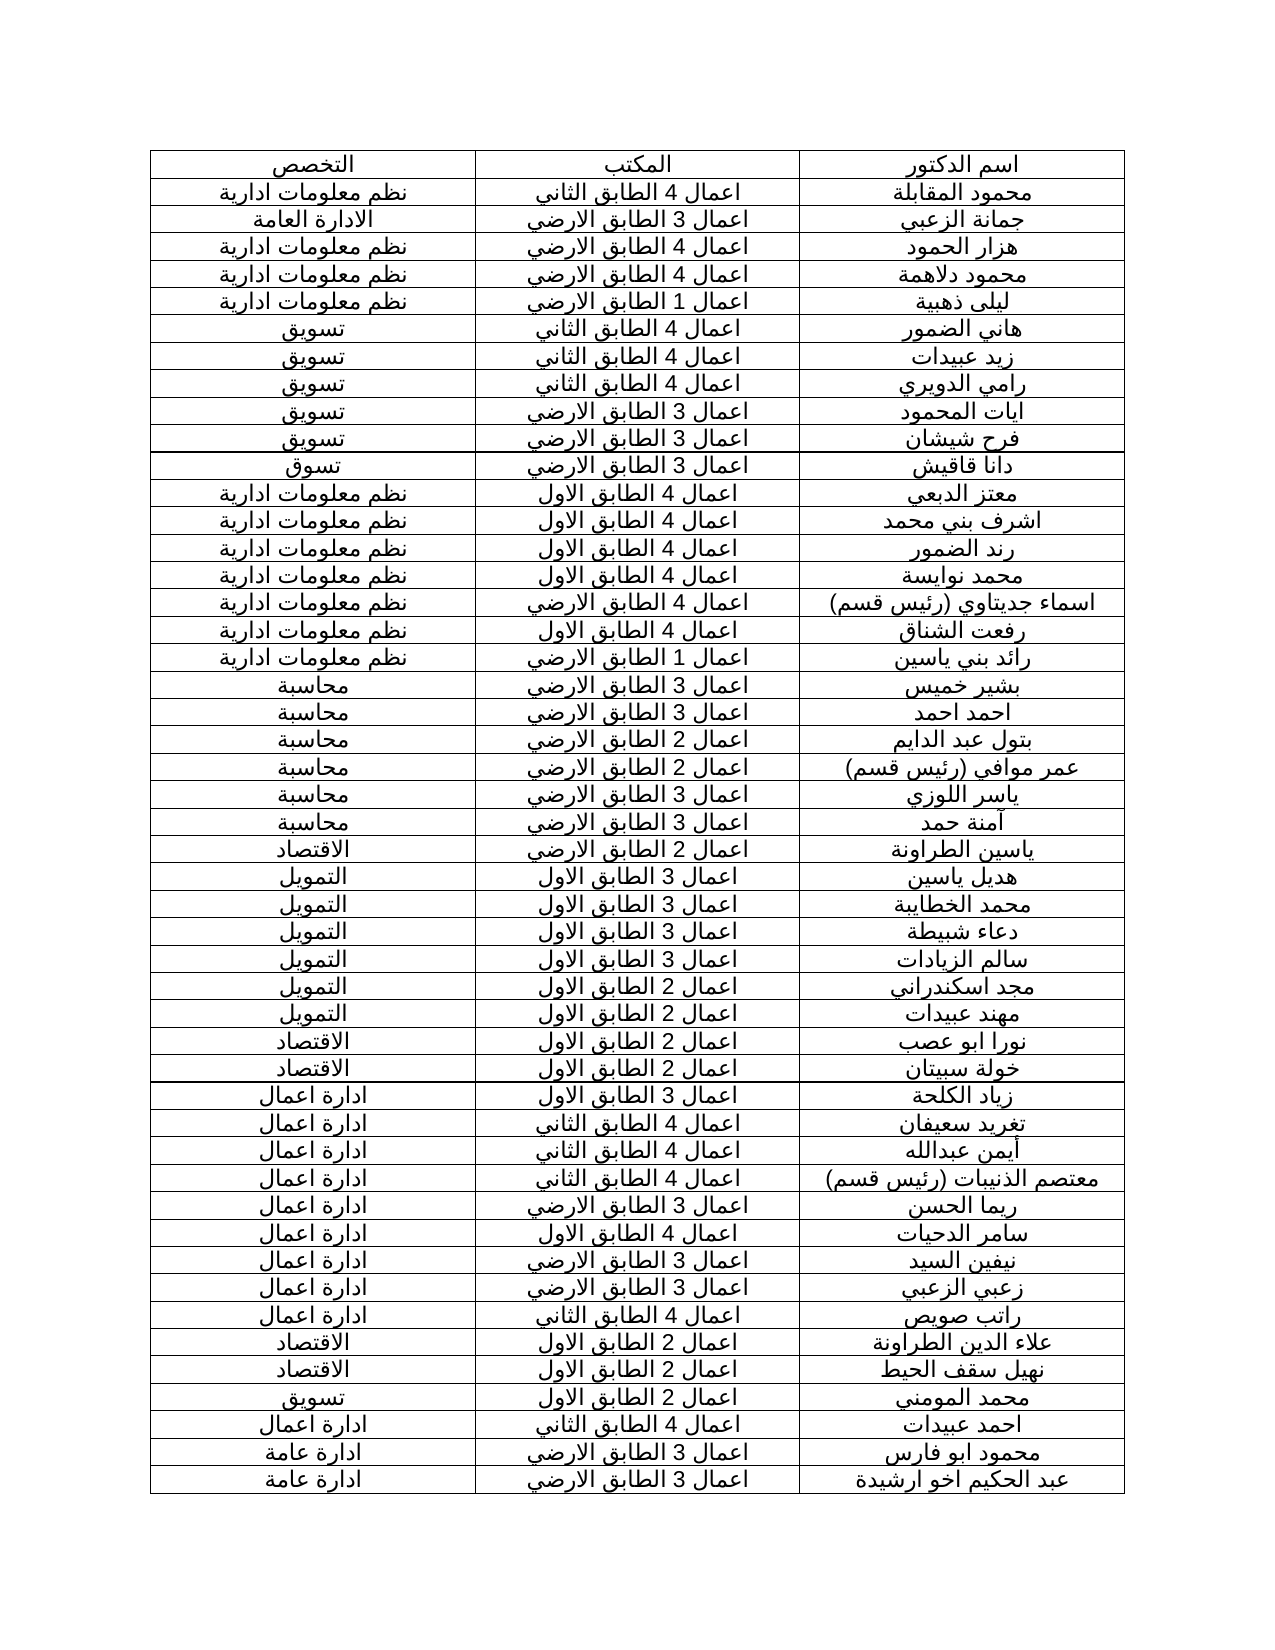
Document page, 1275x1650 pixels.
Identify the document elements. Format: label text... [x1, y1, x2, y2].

table_cell تسويق [151, 343, 475, 369]
table_cell اعمال 2 الطابق الاول [476, 1356, 799, 1383]
table_cell رفعت الشناق [800, 617, 1124, 643]
table_cell اعمال 4 الطابق الاول [476, 480, 799, 506]
table_cell تسويق [151, 1384, 475, 1410]
table_cell نظم معلومات ادارية [151, 589, 475, 616]
table_cell نظم معلومات ادارية [151, 507, 475, 533]
table_cell نيفين السيد [800, 1247, 1124, 1273]
table_cell اعمال 4 الطابق الثاني [476, 343, 799, 369]
table_cell نظم معلومات ادارية [151, 644, 475, 671]
table_cell نظم معلومات ادارية [151, 535, 475, 561]
table_cell بشير خميس [800, 672, 1124, 698]
table_cell اعمال 2 الطابق الارضي [476, 836, 799, 862]
table_cell ادارة اعمال [151, 1110, 475, 1136]
table_cell زياد الكلحة [800, 1083, 1124, 1109]
table_cell رند الضمور [800, 535, 1124, 561]
table_cell اعمال 4 الطابق الاول [476, 507, 799, 533]
table_cell التمويل [151, 946, 475, 972]
table_cell الادارة العامة [151, 206, 475, 232]
table_cell محاسبة [151, 699, 475, 725]
table_cell محاسبة [151, 809, 475, 835]
table_cell جمانة الزعبي [800, 206, 1124, 232]
table_cell علاء الدين الطراونة [800, 1329, 1124, 1355]
table_cell ادارة عامة [151, 1466, 475, 1492]
table_cell احمد عبيدات [800, 1411, 1124, 1438]
table_cell اعمال 2 الطابق الارضي [476, 726, 799, 753]
table_cell اعمال 4 الطابق الاول [476, 535, 799, 561]
table_cell رامي الدويري [800, 370, 1124, 397]
table_cell محمد المومني [800, 1384, 1124, 1410]
table_cell محاسبة [151, 672, 475, 698]
table_cell اعمال 4 الطابق الارضي [476, 233, 799, 259]
table_cell ادارة اعمال [151, 1411, 475, 1438]
table_cell اعمال 3 الطابق الاول [476, 946, 799, 972]
table_cell تسويق [151, 425, 475, 451]
table_cell اعمال 3 الطابق الارضي [476, 1247, 799, 1273]
table_cell اعمال 4 الطابق الاول [476, 1220, 799, 1246]
table_cell اعمال 2 الطابق الاول [476, 1028, 799, 1054]
table_cell سامر الدحيات [800, 1220, 1124, 1246]
table_cell هديل ياسين [800, 863, 1124, 890]
table_cell اعمال 4 الطابق الثاني [476, 1137, 799, 1164]
table_cell اعمال 3 الطابق الاول [476, 891, 799, 917]
table_cell اشرف بني محمد [800, 507, 1124, 533]
table_cell الاقتصاد [151, 1028, 475, 1054]
table_cell نظم معلومات ادارية [151, 480, 475, 506]
table_cell التمويل [151, 973, 475, 999]
table_cell اعمال 4 الطابق الثاني [476, 179, 799, 205]
table_cell اعمال 3 الطابق الارضي [476, 809, 799, 835]
table_cell ادارة اعمال [151, 1274, 475, 1301]
table_cell اعمال 2 الطابق الارضي [476, 754, 799, 780]
table_cell اعمال 4 الطابق الثاني [476, 1165, 799, 1191]
table_cell نظم معلومات ادارية [151, 179, 475, 205]
table_cell ياسر اللوزي [800, 781, 1124, 807]
table_cell خولة سبيتان [800, 1055, 1124, 1081]
table_cell مجد اسكندراني [800, 973, 1124, 999]
table_cell رائد بني ياسين [800, 644, 1124, 671]
table_cell الاقتصاد [151, 836, 475, 862]
table_cell تغريد سعيفان [800, 1110, 1124, 1136]
table_cell نظم معلومات ادارية [151, 562, 475, 588]
table_cell اعمال 4 الطابق الثاني [476, 1302, 799, 1328]
table_cell اعمال 4 الطابق الارضي [476, 589, 799, 616]
table_cell ريما الحسن [800, 1192, 1124, 1218]
table_cell بتول عبد الدايم [800, 726, 1124, 753]
table_cell الاقتصاد [151, 1329, 475, 1355]
table_cell محاسبة [151, 726, 475, 753]
table_cell اعمال 4 الطابق الاول [476, 617, 799, 643]
table_cell ادارة اعمال [151, 1137, 475, 1164]
table_cell زيد عبيدات [800, 343, 1124, 369]
table_cell اعمال 1 الطابق الارضي [476, 288, 799, 314]
table_cell نظم معلومات ادارية [151, 617, 475, 643]
table_header المكتب [476, 151, 799, 177]
table_cell اعمال 3 الطابق الاول [476, 1083, 799, 1109]
table_cell الاقتصاد [151, 1055, 475, 1081]
table_cell معتز الدبعي [800, 480, 1124, 506]
table_cell هاني الضمور [800, 315, 1124, 342]
table_cell عبد الحكيم اخو ارشيدة [800, 1466, 1124, 1492]
table_cell أيمن عبدالله [800, 1137, 1124, 1164]
table_cell ادارة عامة [151, 1439, 475, 1465]
table_cell محاسبة [151, 781, 475, 807]
table_cell محمود دلاهمة [800, 261, 1124, 287]
table_cell محمد الخطايبة [800, 891, 1124, 917]
table_cell محمود ابو فارس [800, 1439, 1124, 1465]
table_cell اعمال 4 الطابق الثاني [476, 1411, 799, 1438]
table_cell اعمال 4 الطابق الثاني [476, 1110, 799, 1136]
table_cell سالم الزيادات [800, 946, 1124, 972]
table_cell اعمال 2 الطابق الاول [476, 1055, 799, 1081]
table_cell اعمال 2 الطابق الاول [476, 1000, 799, 1027]
table_cell اعمال 4 الطابق الاول [476, 562, 799, 588]
table_cell محاسبة [151, 754, 475, 780]
table_cell اعمال 3 الطابق الارضي [476, 672, 799, 698]
table_cell التمويل [151, 891, 475, 917]
table_cell ادارة اعمال [151, 1165, 475, 1191]
table_cell محمود المقابلة [800, 179, 1124, 205]
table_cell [476, 1466, 799, 1492]
table_cell عمر موافي (رئيس قسم) [800, 754, 1124, 780]
table_cell ادارة اعمال [151, 1083, 475, 1109]
table_header اسم الدكتور [800, 151, 1124, 177]
table_cell دانا قاقيش [800, 453, 1124, 479]
table_cell فرح شيشان [800, 425, 1124, 451]
table_cell نظم معلومات ادارية [151, 233, 475, 259]
table_cell تسويق [151, 315, 475, 342]
table_cell اعمال 3 الطابق الارضي [476, 1274, 799, 1301]
table_cell التمويل [151, 1000, 475, 1027]
table_cell اعمال 3 الطابق الارضي [476, 398, 799, 424]
table_cell اعمال 4 الطابق الثاني [476, 370, 799, 397]
table_cell اعمال 3 الطابق الارضي [476, 425, 799, 451]
table_cell اعمال 3 الطابق الارضي [476, 453, 799, 479]
table_cell التمويل [151, 863, 475, 890]
table_cell اعمال 2 الطابق الاول [476, 973, 799, 999]
table_cell ادارة اعمال [151, 1302, 475, 1328]
table_cell راتب صويص [800, 1302, 1124, 1328]
table_cell ايات المحمود [800, 398, 1124, 424]
table_cell معتصم الذنيبات (رئيس قسم) [800, 1165, 1124, 1191]
table_cell ليلى ذهبية [800, 288, 1124, 314]
table_cell التمويل [151, 918, 475, 944]
table_header التخصص [151, 151, 475, 177]
table_cell الاقتصاد [151, 1356, 475, 1383]
table_cell احمد احمد [800, 699, 1124, 725]
table_cell محمد نوايسة [800, 562, 1124, 588]
table_cell نظم معلومات ادارية [151, 288, 475, 314]
table_cell اعمال 1 الطابق الارضي [476, 644, 799, 671]
table_cell اعمال 3 الطابق الارضي [476, 1439, 799, 1465]
table_cell آمنة حمد [800, 809, 1124, 835]
table_cell نهيل سقف الحيط [800, 1356, 1124, 1383]
table_cell اعمال 3 الطابق الاول [476, 863, 799, 890]
table_cell اعمال 4 الطابق الثاني [476, 315, 799, 342]
table_cell ادارة اعمال [151, 1192, 475, 1218]
table_cell ادارة اعمال [151, 1220, 475, 1246]
table_cell دعاء شبيطة [800, 918, 1124, 944]
table_cell هزار الحمود [800, 233, 1124, 259]
table_cell اعمال 3 الطابق الارضي [476, 206, 799, 232]
table_cell نورا ابو عصب [800, 1028, 1124, 1054]
table_cell نظم معلومات ادارية [151, 261, 475, 287]
table_cell اسماء جديتاوي (رئيس قسم) [800, 589, 1124, 616]
table_cell تسويق [151, 398, 475, 424]
table_cell زعبي الزعبي [800, 1274, 1124, 1301]
table_cell ياسين الطراونة [800, 836, 1124, 862]
table_cell ادارة اعمال [151, 1247, 475, 1273]
table_cell اعمال 3 الطابق الارضي [476, 1192, 799, 1218]
table_cell اعمال 3 الطابق الارضي [476, 781, 799, 807]
table_cell اعمال 3 الطابق الارضي [476, 699, 799, 725]
table_cell مهند عبيدات [800, 1000, 1124, 1027]
table_cell تسوق [151, 453, 475, 479]
table_cell اعمال 4 الطابق الارضي [476, 261, 799, 287]
table_cell اعمال 2 الطابق الاول [476, 1329, 799, 1355]
table_cell اعمال 2 الطابق الاول [476, 1384, 799, 1410]
table_cell اعمال 3 الطابق الاول [476, 918, 799, 944]
table_cell تسويق [151, 370, 475, 397]
